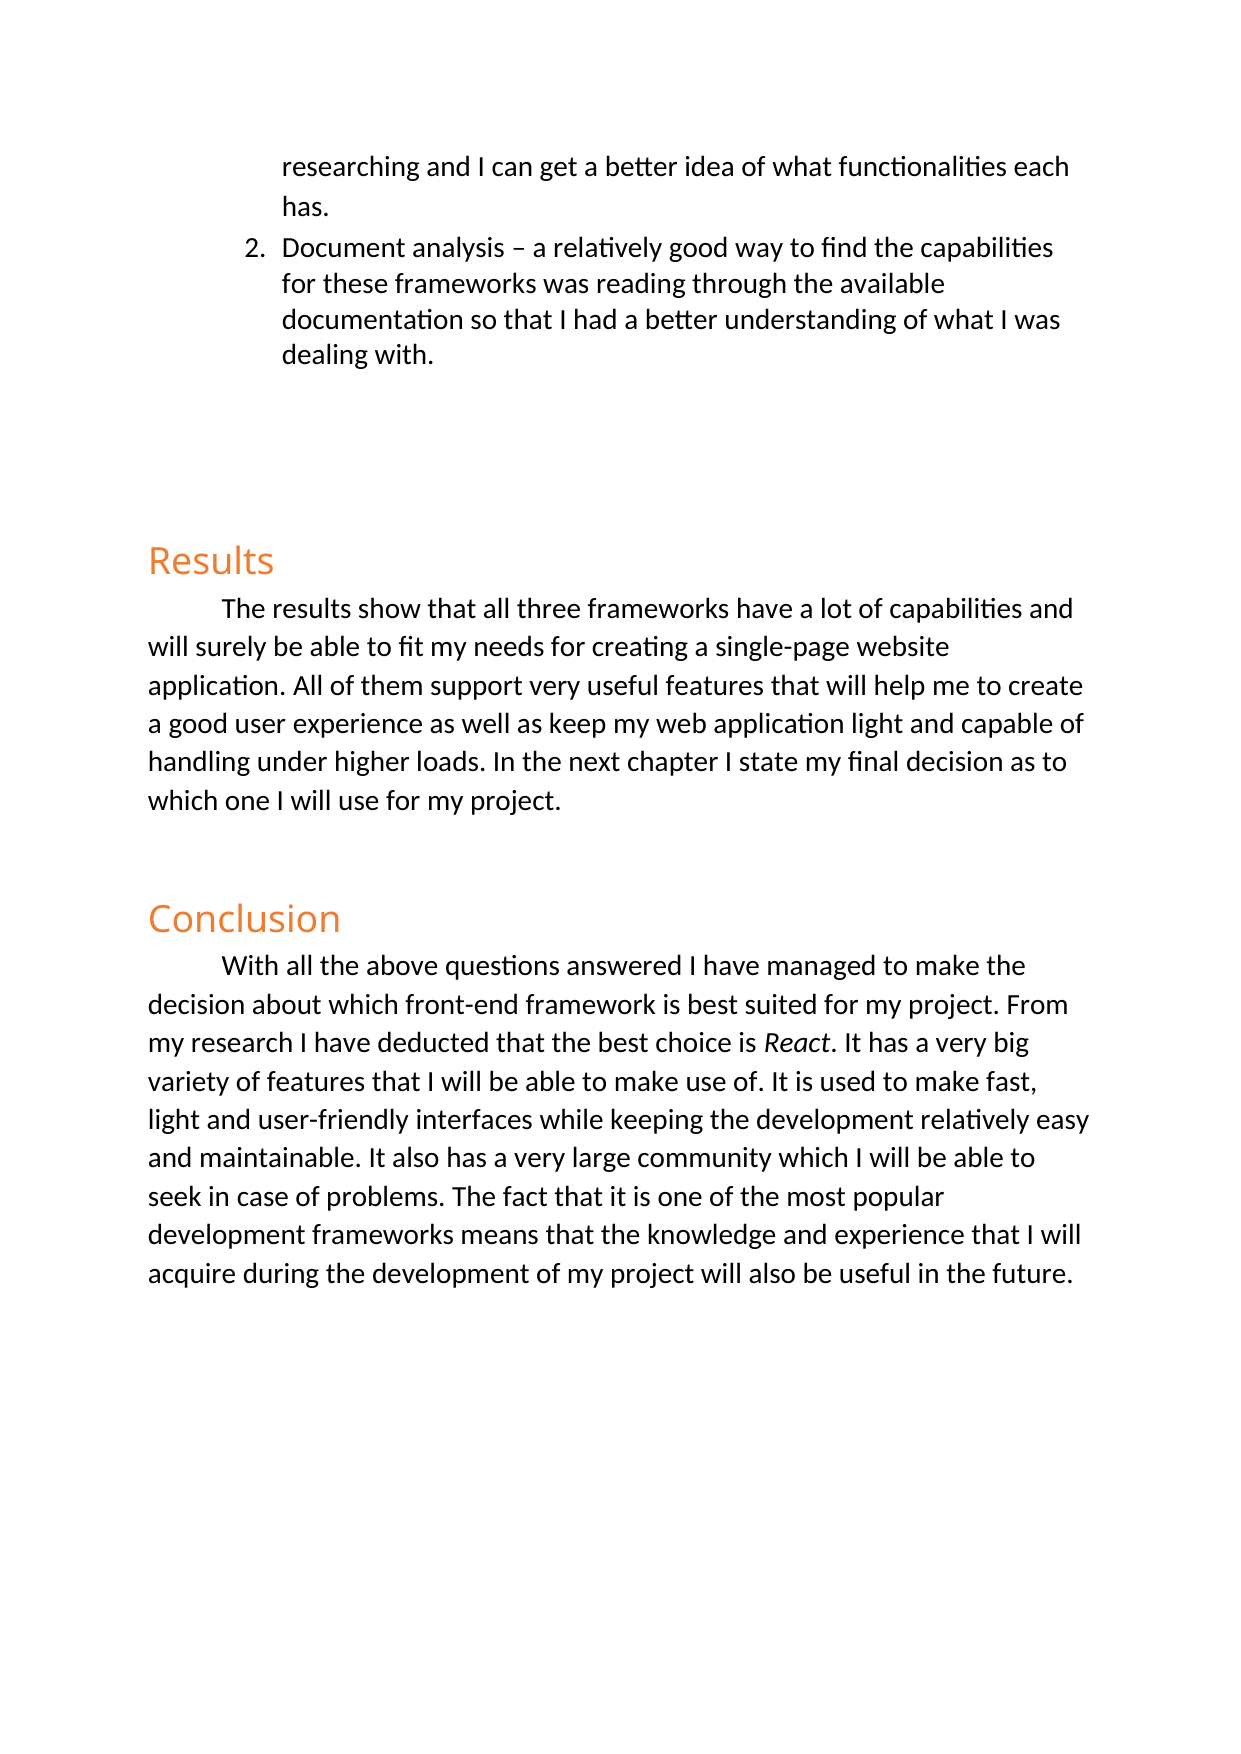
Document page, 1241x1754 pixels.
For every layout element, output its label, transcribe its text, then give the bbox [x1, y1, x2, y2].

text The results show that all three frameworks have a lot of capabilities and will surely be able to fit my needs for creating a single-page website application. All of them support very useful features that will help me to create a good user experience as well as keep my web application light and capable of handling under higher loads. In the next chapter I state my final decision as to which one I will use for my project. [148, 701, 1093, 929]
list Community research – I had to go around and read from forums and websites where people who use the frameworks that I am researching and I can get a better idea of what functionalities each has. [244, 148, 1093, 306]
text With all the above questions answered I have managed to make the decision about which front-end framework is best suited for my project. From my research I have deducted that the best choice is React. It has a very big variety of features that I will be able to make use of. It is used to make fast, light and user-friendly interfaces while keeping the development relatively easy and maintainable. It also has a very large community which I will be able to seek in case of problems. The fact that it is one of the most popular development frameworks means that the knowledge and experience that I will acquire during the development of my project will also be useful in the future. [148, 1058, 1093, 1402]
subtitle Results [148, 646, 1093, 697]
subtitle Conclusion [148, 1003, 1093, 1054]
list Document analysis – a relatively good way to find the capabilities for these frameworks was reading through the available documentation so that I had a better understanding of what I was dealing with. [244, 341, 1093, 483]
